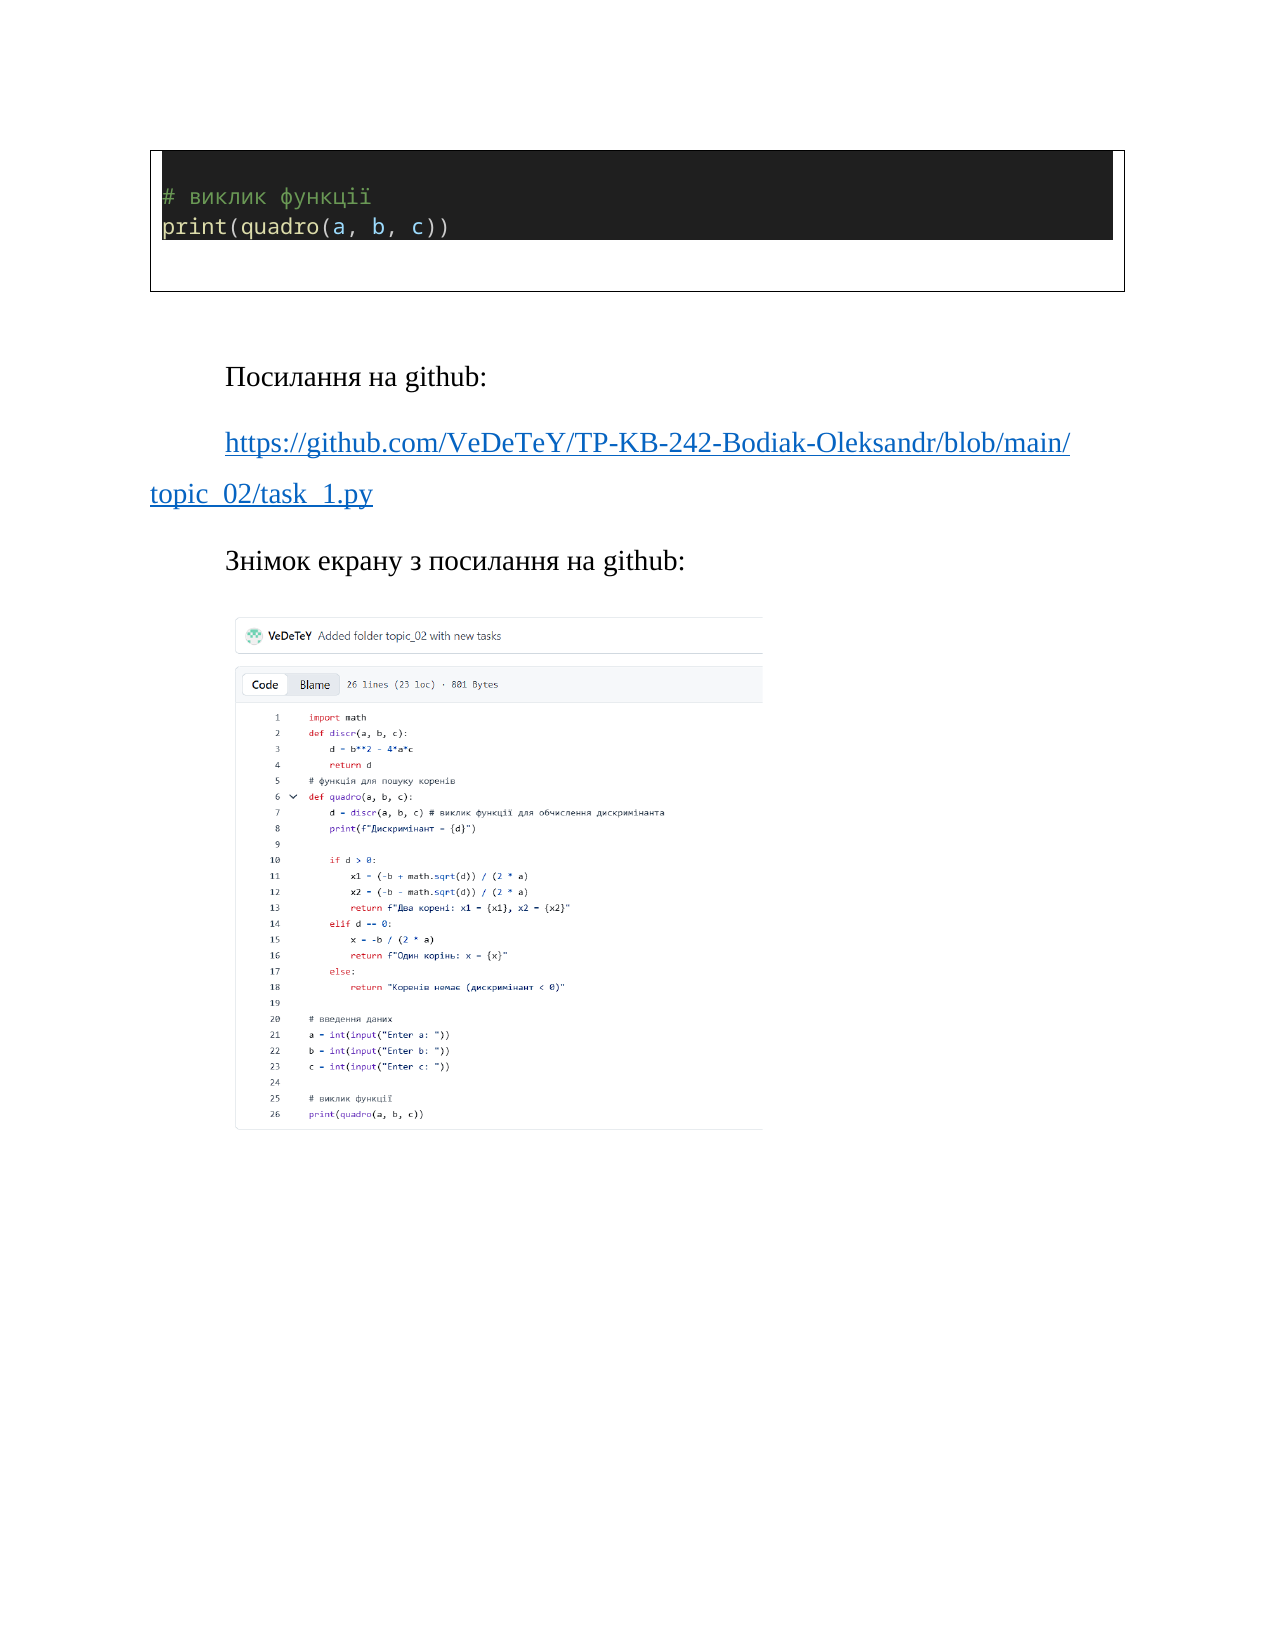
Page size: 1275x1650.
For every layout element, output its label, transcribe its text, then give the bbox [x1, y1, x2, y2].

text Знімок екрану з посилання на github: [150, 543, 1125, 576]
text https://github.com/VeDeTeY/TP-KB-242-Bodiak-Oleksandr/blob/main/topic_02/task_1.py [150, 426, 1125, 509]
picture [225, 610, 763, 1143]
text Посилання на github: [150, 359, 1125, 392]
